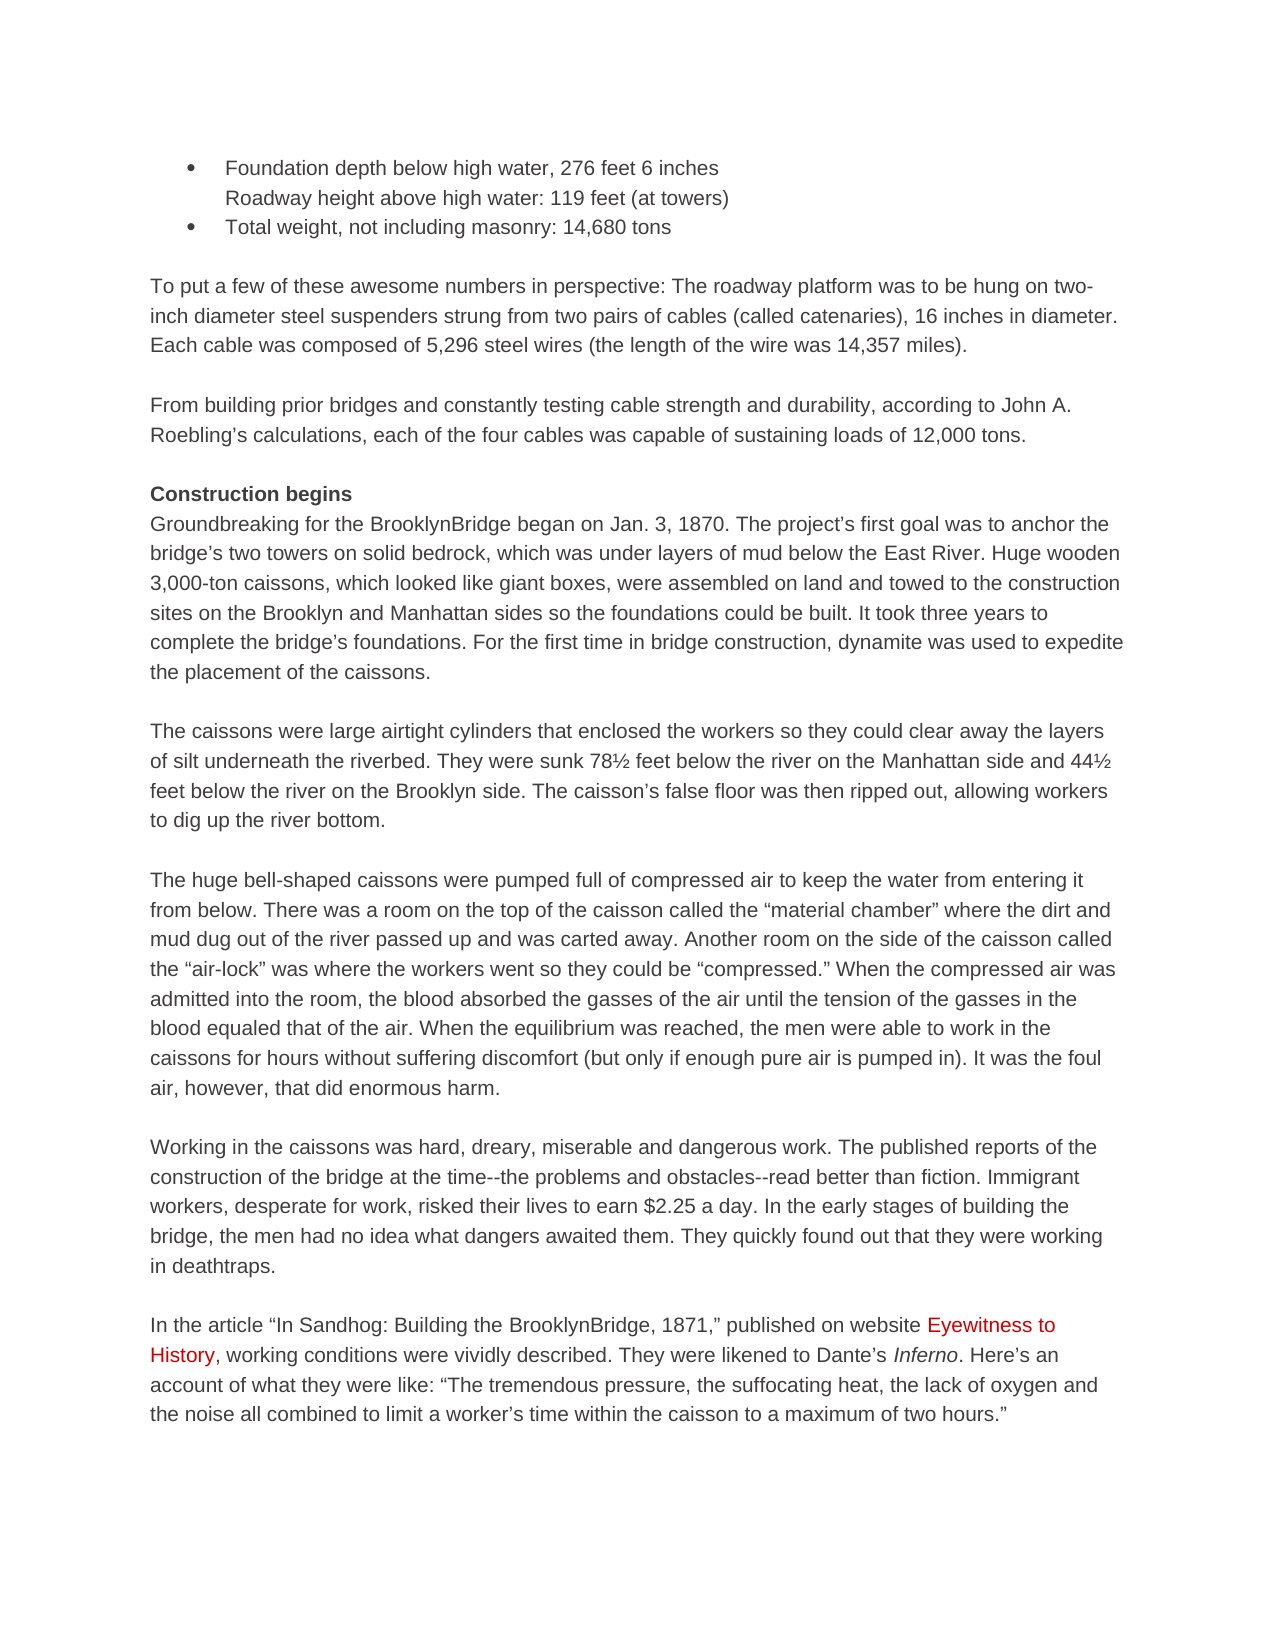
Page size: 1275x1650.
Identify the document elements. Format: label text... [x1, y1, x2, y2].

text In the article “In Sandhog: Building the BrooklynBridge, 1871,” published on website Eyewitness to History, working conditions were vividly described. They were likened to Dante’s Inferno. Here’s an account of what they were like: “The tremendous pressure, the suffocating heat, the lack of oxygen and the noise all combined to limit a worker’s time within the caisson to a maximum of two hours.” [150, 1307, 1125, 1426]
text From building prior bridges and constantly testing cable strength and durability, according to John A. Roebling’s calculations, each of the four cables was capable of sustaining loads of 12,000 tons. [150, 387, 1125, 446]
list Foundation depth below high water, 276 feet 6 inches Roadway height above high water: 119 feet (at towers) [187, 150, 1125, 209]
text Groundbreaking for the BrooklynBridge began on Jan. 3, 1870. The project’s first goal was to anchor the bridge’s two towers on solid bedrock, which was under layers of mud below the East River. Huge wooden 3,000-ton caissons, which looked like giant boxes, were assembled on land and towed to the construction sites on the Brooklyn and Manhattan sides so the foundations could be built. It took three years to complete the bridge’s foundations. For the first time in bridge construction, dynamite was used to expedite the placement of the caissons. [150, 506, 1125, 684]
text To put a few of these awesome numbers in perspective: The roadway platform was to be hung on two-inch diameter steel suspenders strung from two pairs of cables (called catenaries), 16 inches in diameter. Each cable was composed of 5,296 steel wires (the length of the wire was 14,357 miles). [150, 268, 1125, 357]
text The huge bell-shaped caissons were pumped full of compressed air to keep the water from entering it from below. There was a room on the top of the caisson called the “material chamber” where the dirt and mud dug out of the river passed up and was carted away. Another room on the side of the caisson called the “air-lock” was where the workers went so they could be “compressed.” When the compressed air was admitted into the room, the blood absorbed the gasses of the air until the tension of the gasses in the blood equaled that of the air. When the equilibrium was reached, the men were able to work in the caissons for hours without suffering discomfort (but only if enough pure air is pumped in). It was the foul air, however, that did enormous harm. [150, 862, 1125, 1099]
list Total weight, not including masonry: 14,680 tons [187, 209, 1125, 239]
text Working in the caissons was hard, dreary, miserable and dangerous work. The published reports of the construction of the bridge at the time--the problems and obstacles--read better than fiction. Immigrant workers, desperate for work, risked their lives to earn $2.25 a day. In the early stages of building the bridge, the men had no idea what dangers awaited them. They quickly found out that they were working in deathtraps. [150, 1129, 1125, 1278]
text Construction begins [150, 476, 1125, 506]
text The caissons were large airtight cylinders that enclosed the workers so they could clear away the layers of silt underneath the riverbed. They were sunk 78½ feet below the river on the Manhattan side and 44½ feet below the river on the Brooklyn side. The caisson’s false floor was then ripped out, allowing workers to dig up the river bottom. [150, 713, 1125, 832]
